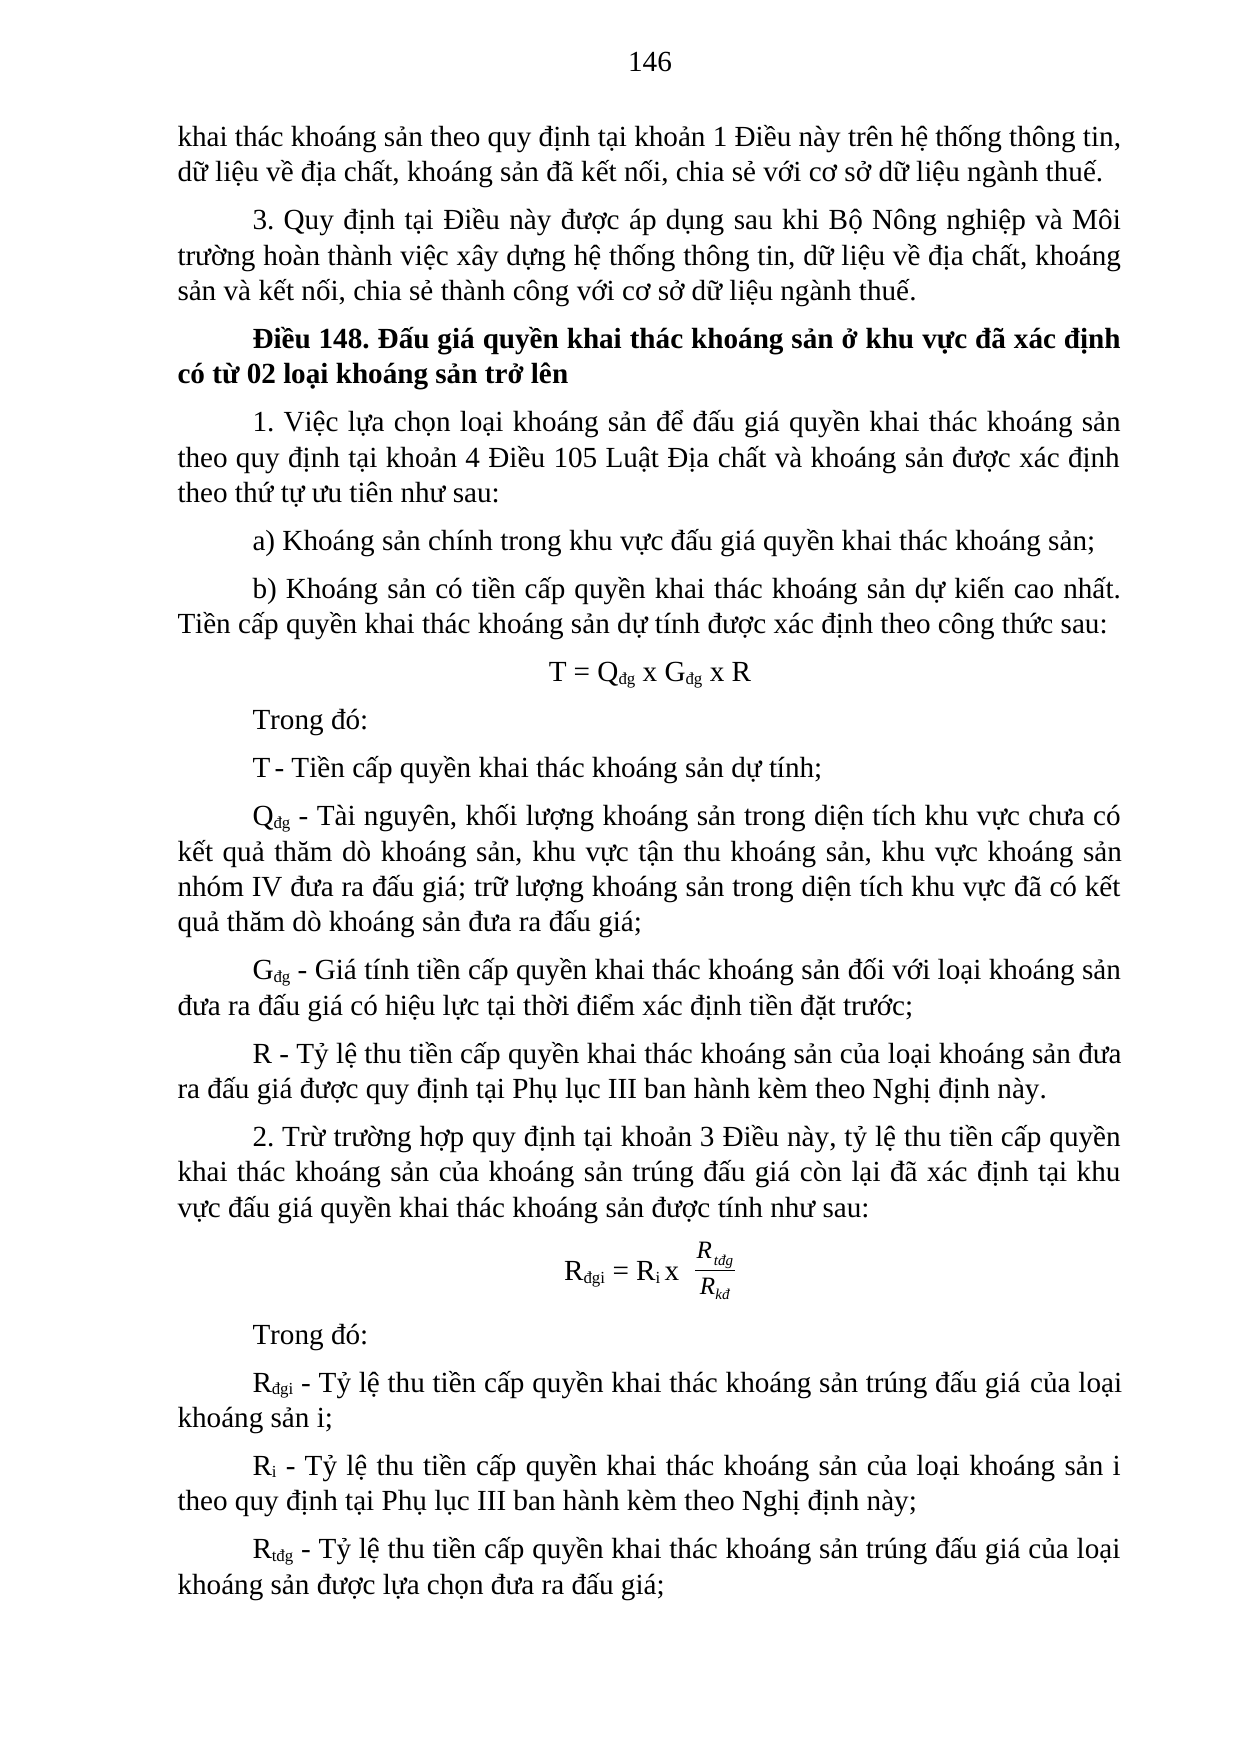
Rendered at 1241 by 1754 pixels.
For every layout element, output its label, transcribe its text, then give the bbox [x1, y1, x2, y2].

text T = Qđg x Gđg x R [177, 653, 1122, 689]
text T - Tiền cấp quyền khai thác khoáng sản dự tính; [177, 749, 1122, 785]
text 1. Việc lựa chọn loại khoáng sản để đấu giá quyền khai thác khoáng sản theo quy định tại khoản 4 Điều 105 Luật Địa chất và khoáng sản được xác định theo thứ tự ưu tiên như sau: [177, 403, 1122, 510]
text Trong đó: [177, 1316, 1122, 1351]
text 3. Quy định tại Điều này được áp dụng sau khi Bộ Nông nghiệp và Môi trường hoàn thành việc xây dựng hệ thống thông tin, dữ liệu về địa chất, khoáng sản và kết nối, chia sẻ thành công với cơ sở dữ liệu ngành thuế. [177, 201, 1122, 308]
text a) Khoáng sản chính trong khu vực đấu giá quyền khai thác khoáng sản; [177, 522, 1122, 558]
text R - Tỷ lệ thu tiền cấp quyền khai thác khoáng sản của loại khoáng sản đưa ra đấu giá được quy định tại Phụ lục III ban hành kèm theo Nghị định này. [177, 1035, 1122, 1106]
text Rđgi = Ri x [177, 1237, 1122, 1303]
text Qđg - Tài nguyên, khối lượng khoáng sản trong diện tích khu vực chưa có kết quả thăm dò khoáng sản, khu vực tận thu khoáng sản, khu vực khoáng sản nhóm IV đưa ra đấu giá; trữ lượng khoáng sản trong diện tích khu vực đã có kết quả thăm dò khoáng sản đưa ra đấu giá; [177, 797, 1122, 939]
text b) Khoáng sản có tiền cấp quyền khai thác khoáng sản dự kiến cao nhất. Tiền cấp quyền khai thác khoáng sản dự tính được xác định theo công thức sau: [177, 570, 1122, 641]
text 2. Trừ trường hợp quy định tại khoản 3 Điều này, tỷ lệ thu tiền cấp quyền khai thác khoáng sản của khoáng sản trúng đấu giá còn lại đã xác định tại khu vực đấu giá quyền khai thác khoáng sản được tính như sau: [177, 1118, 1122, 1224]
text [177, 118, 1122, 189]
text Rđgi - Tỷ lệ thu tiền cấp quyền khai thác khoáng sản trúng đấu giá của loại khoáng sản i; [177, 1364, 1122, 1434]
text Ri - Tỷ lệ thu tiền cấp quyền khai thác khoáng sản của loại khoáng sản i theo quy định tại Phụ lục III ban hành kèm theo Nghị định này; [177, 1447, 1122, 1518]
text Điều 148. Đấu giá quyền khai thác khoáng sản ở khu vực đã xác định có từ 02 loại khoáng sản trở lên [177, 320, 1122, 391]
text Trong đó: [177, 701, 1122, 737]
text Rtđg - Tỷ lệ thu tiền cấp quyền khai thác khoáng sản trúng đấu giá của loại khoáng sản được lựa chọn đưa ra đấu giá; [177, 1530, 1122, 1601]
text Gđg - Giá tính tiền cấp quyền khai thác khoáng sản đối với loại khoáng sản đưa ra đấu giá có hiệu lực tại thời điểm xác định tiền đặt trước; [177, 951, 1122, 1022]
